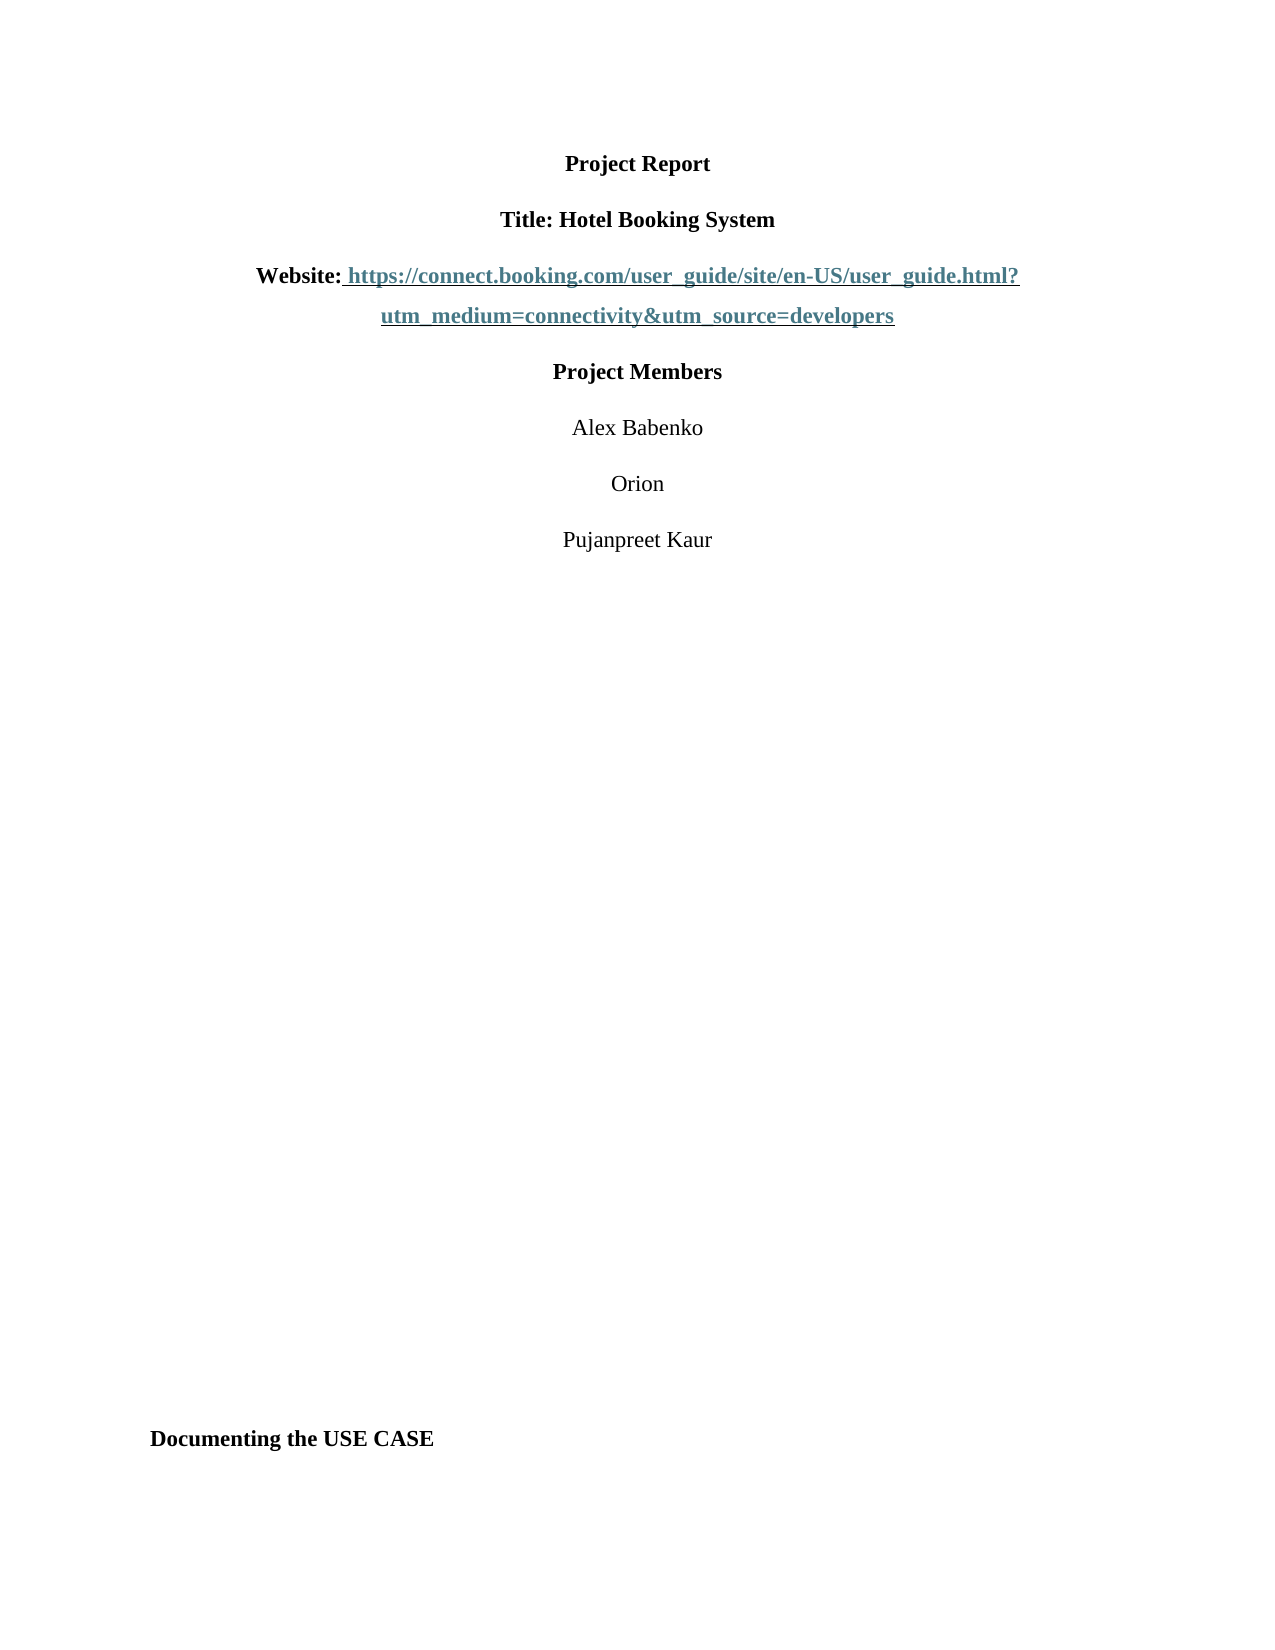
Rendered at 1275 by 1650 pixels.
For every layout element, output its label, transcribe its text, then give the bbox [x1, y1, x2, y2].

text Project Members [150, 358, 1125, 384]
text Documenting the USE CASE [150, 1425, 1125, 1451]
text Title: Hotel Booking System [150, 206, 1125, 232]
text Alex Babenko [150, 414, 1125, 440]
text Website: https://connect.booking.com/user_guide/site/en-US/user_guide.html?utm_medium=connectivity&utm_source=developers [150, 262, 1125, 328]
text Orion [150, 470, 1125, 497]
text Pujanpreet Kaur [150, 526, 1125, 553]
text Project Report [150, 150, 1125, 176]
